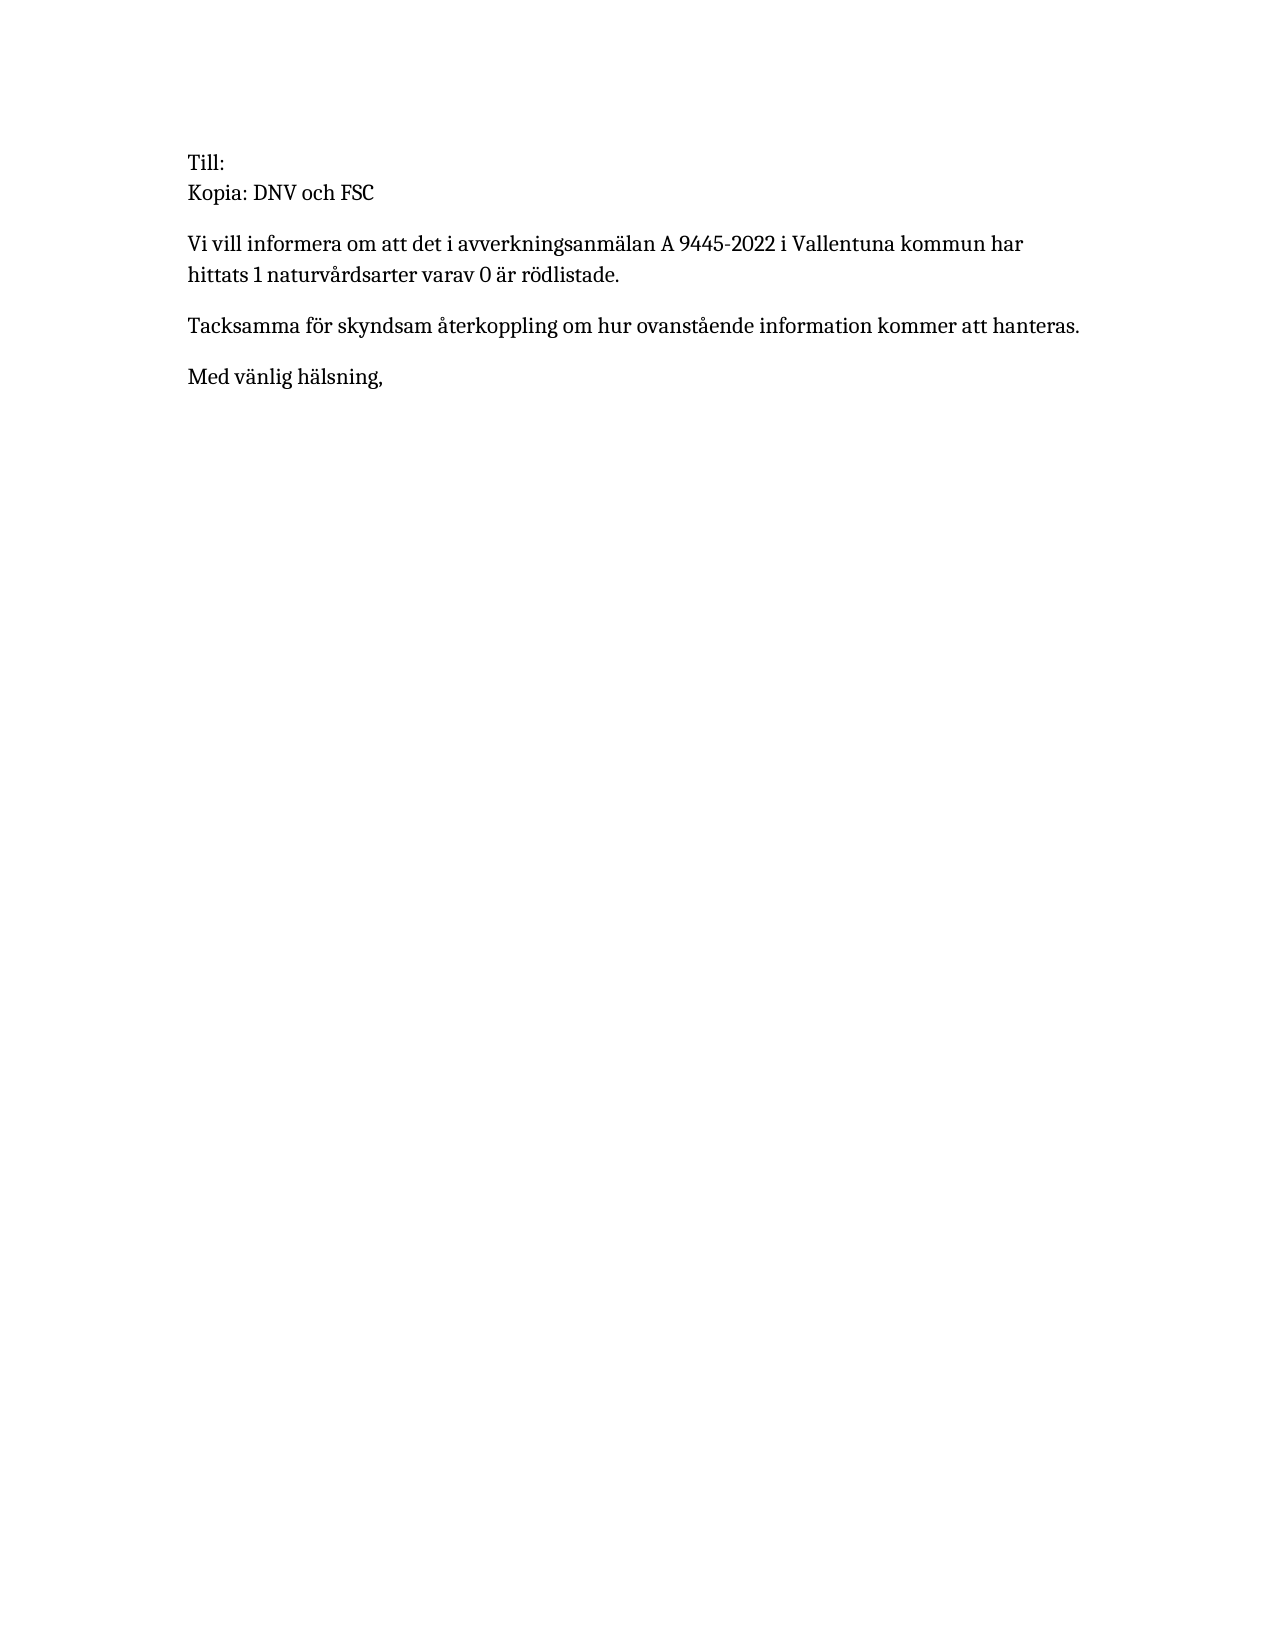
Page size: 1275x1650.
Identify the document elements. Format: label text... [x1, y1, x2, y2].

text Vi vill informera om att det i avverkningsanmälan A 9445-2022 i Vallentuna kommun har hittats 1 naturvårdsarter varav 0 är rödlistade. [187, 231, 1087, 288]
text Till: Kopia: DNV och FSC [187, 150, 1087, 207]
text Med vänlig hälsning, [187, 363, 1087, 420]
text Tacksamma för skyndsam återkoppling om hur ovanstående information kommer att hanteras. [187, 312, 1087, 339]
